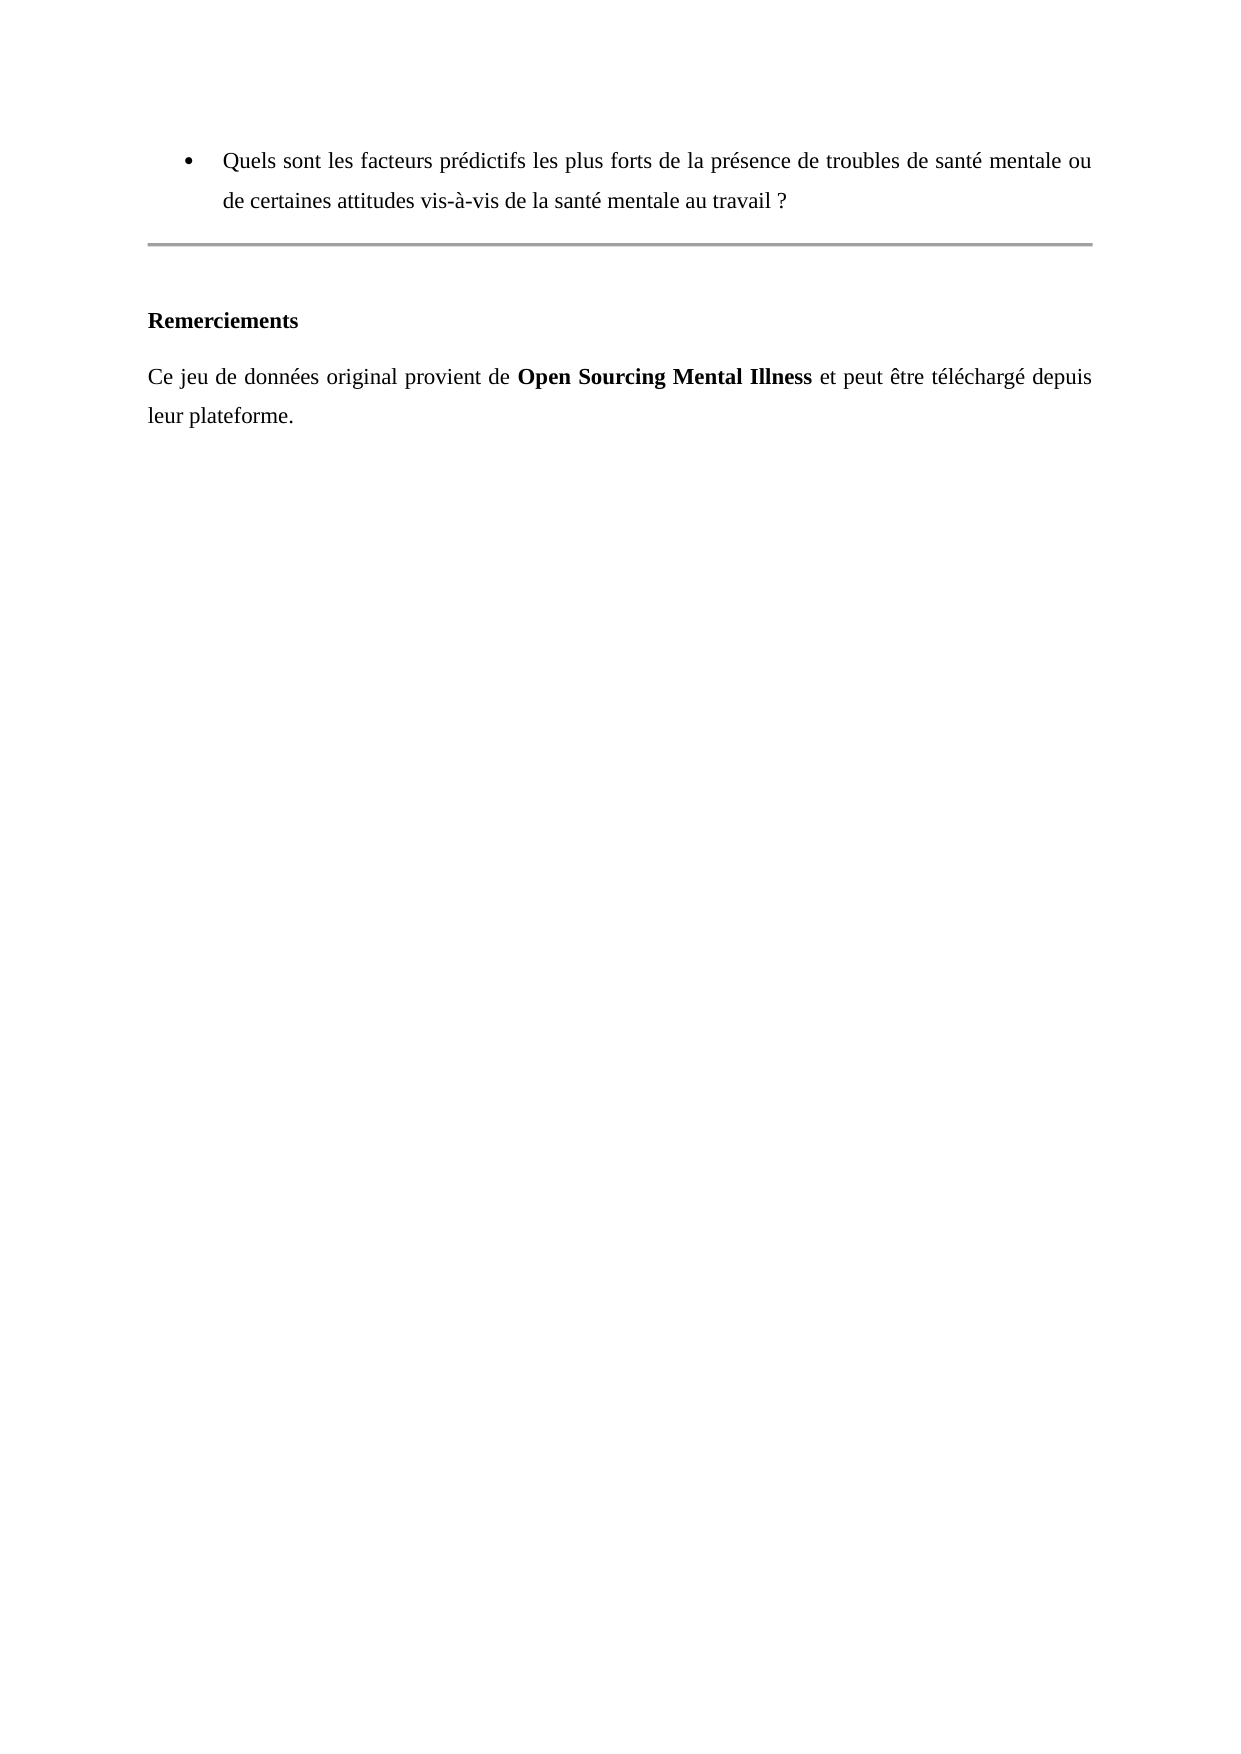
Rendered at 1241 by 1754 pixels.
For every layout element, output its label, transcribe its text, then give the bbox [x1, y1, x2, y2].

text Ce jeu de données original provient de Open Sourcing Mental Illness et peut être téléchargé depuis leur plateforme. [148, 363, 1093, 429]
list Quels sont les facteurs prédictifs les plus forts de la présence de troubles de santé mentale ou de certaines attitudes vis-à-vis de la santé mentale au travail ? [185, 148, 1093, 213]
text Remerciements [148, 307, 1093, 333]
